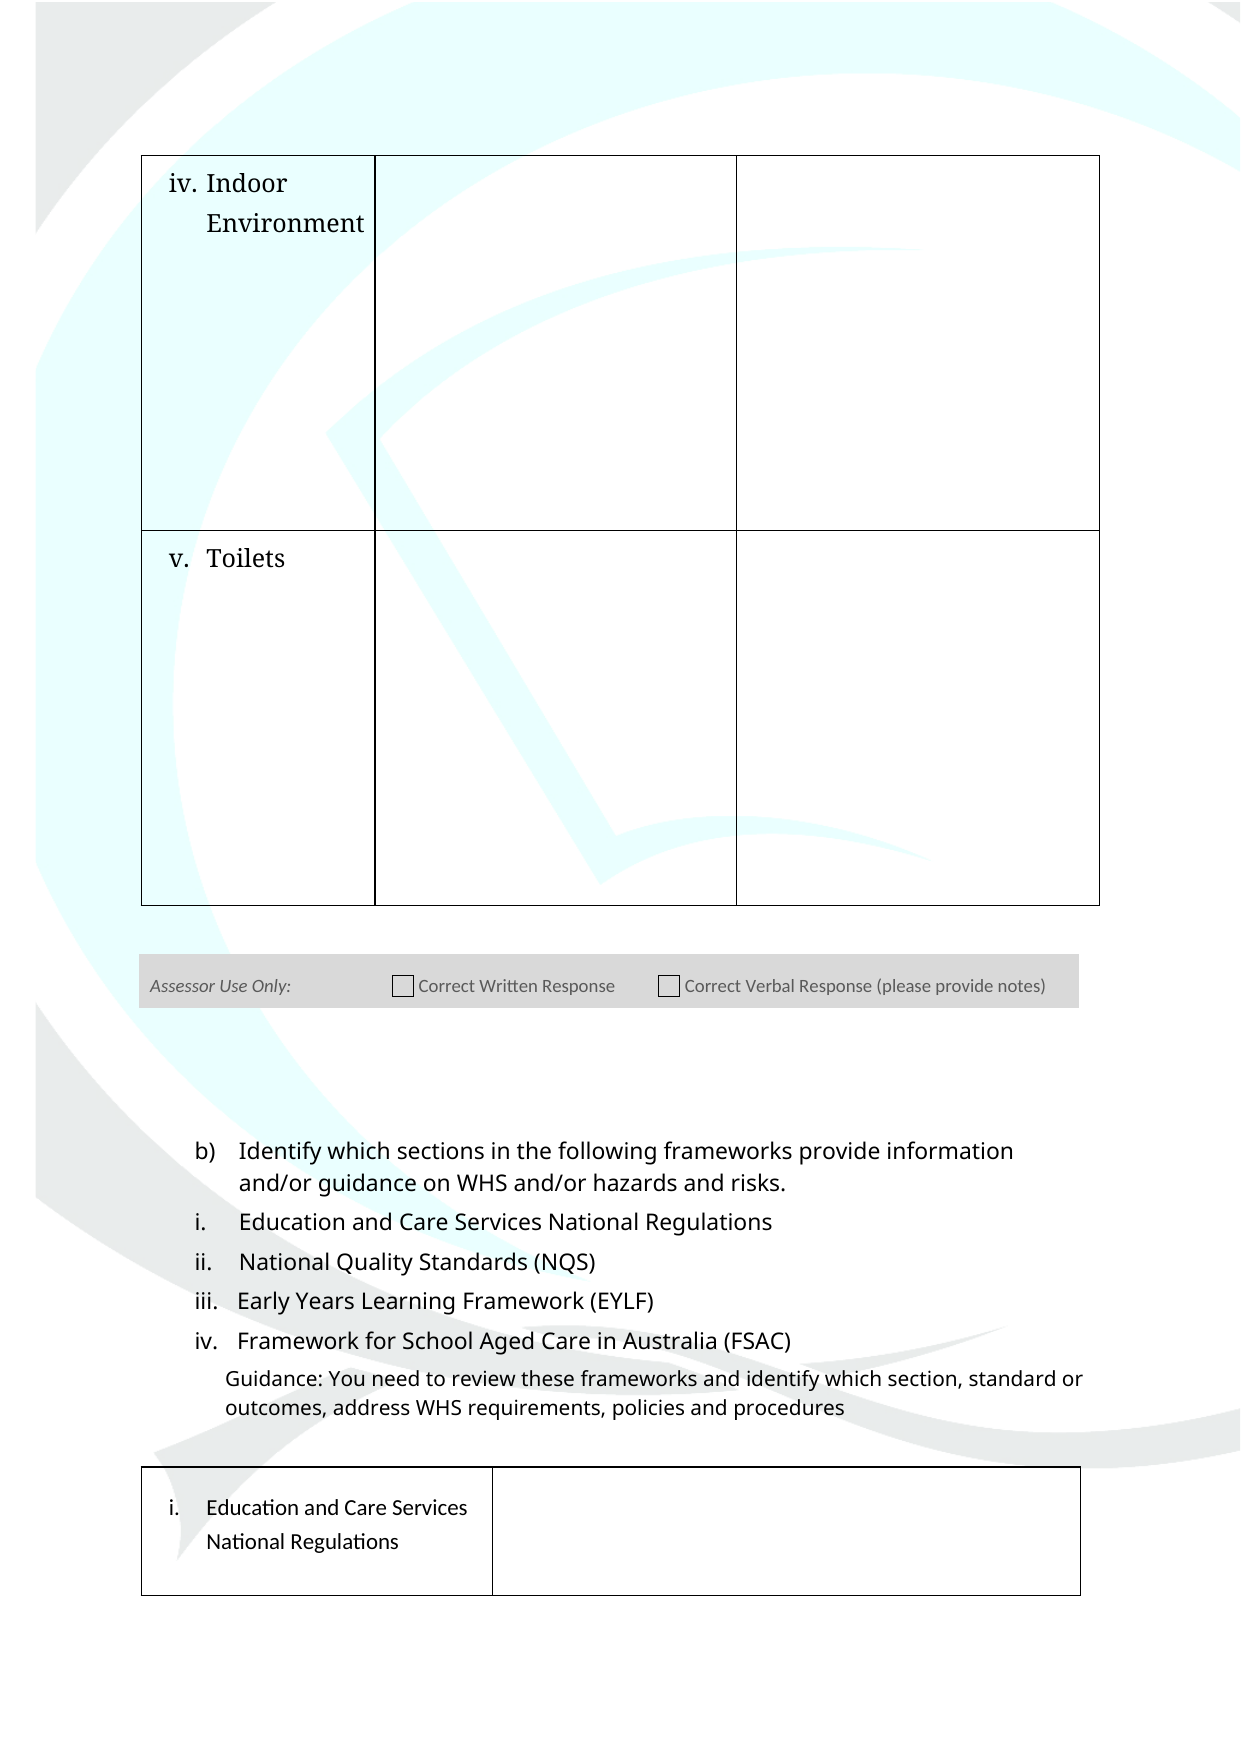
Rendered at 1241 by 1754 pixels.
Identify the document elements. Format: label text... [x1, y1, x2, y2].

text b) Identify which sections in the following frameworks provide information and/or guidance on WHS and/or hazards and risks. [194, 1135, 1090, 1198]
table_cell [376, 156, 736, 530]
text iv. Framework for School Aged Care in Australia (FSAC) [150, 1325, 1090, 1356]
table_cell [737, 156, 1099, 530]
table_header Correct Written Response [380, 954, 646, 1008]
text Guidance: You need to review these frameworks and identify which section, standard or outcomes, address WHS requirements, policies and procedures [225, 1364, 1090, 1421]
table_header Correct Verbal Response (please provide notes) [646, 954, 1079, 1008]
text ii. National Quality Standards (NQS) [194, 1246, 1090, 1277]
text i. Education and Care Services National Regulations [194, 1206, 1090, 1237]
text iii. Early Years Learning Framework (EYLF) [150, 1285, 1090, 1317]
table_cell [376, 531, 736, 905]
table_header [493, 1468, 1080, 1595]
table_cell iv. Indoor Environment [142, 156, 374, 530]
table_header Assessor Use Only: [139, 954, 380, 1008]
table_cell v. Toilets [142, 531, 374, 905]
table_cell [737, 531, 1099, 905]
table_header i. Education and Care Services National Regulations [142, 1468, 492, 1595]
